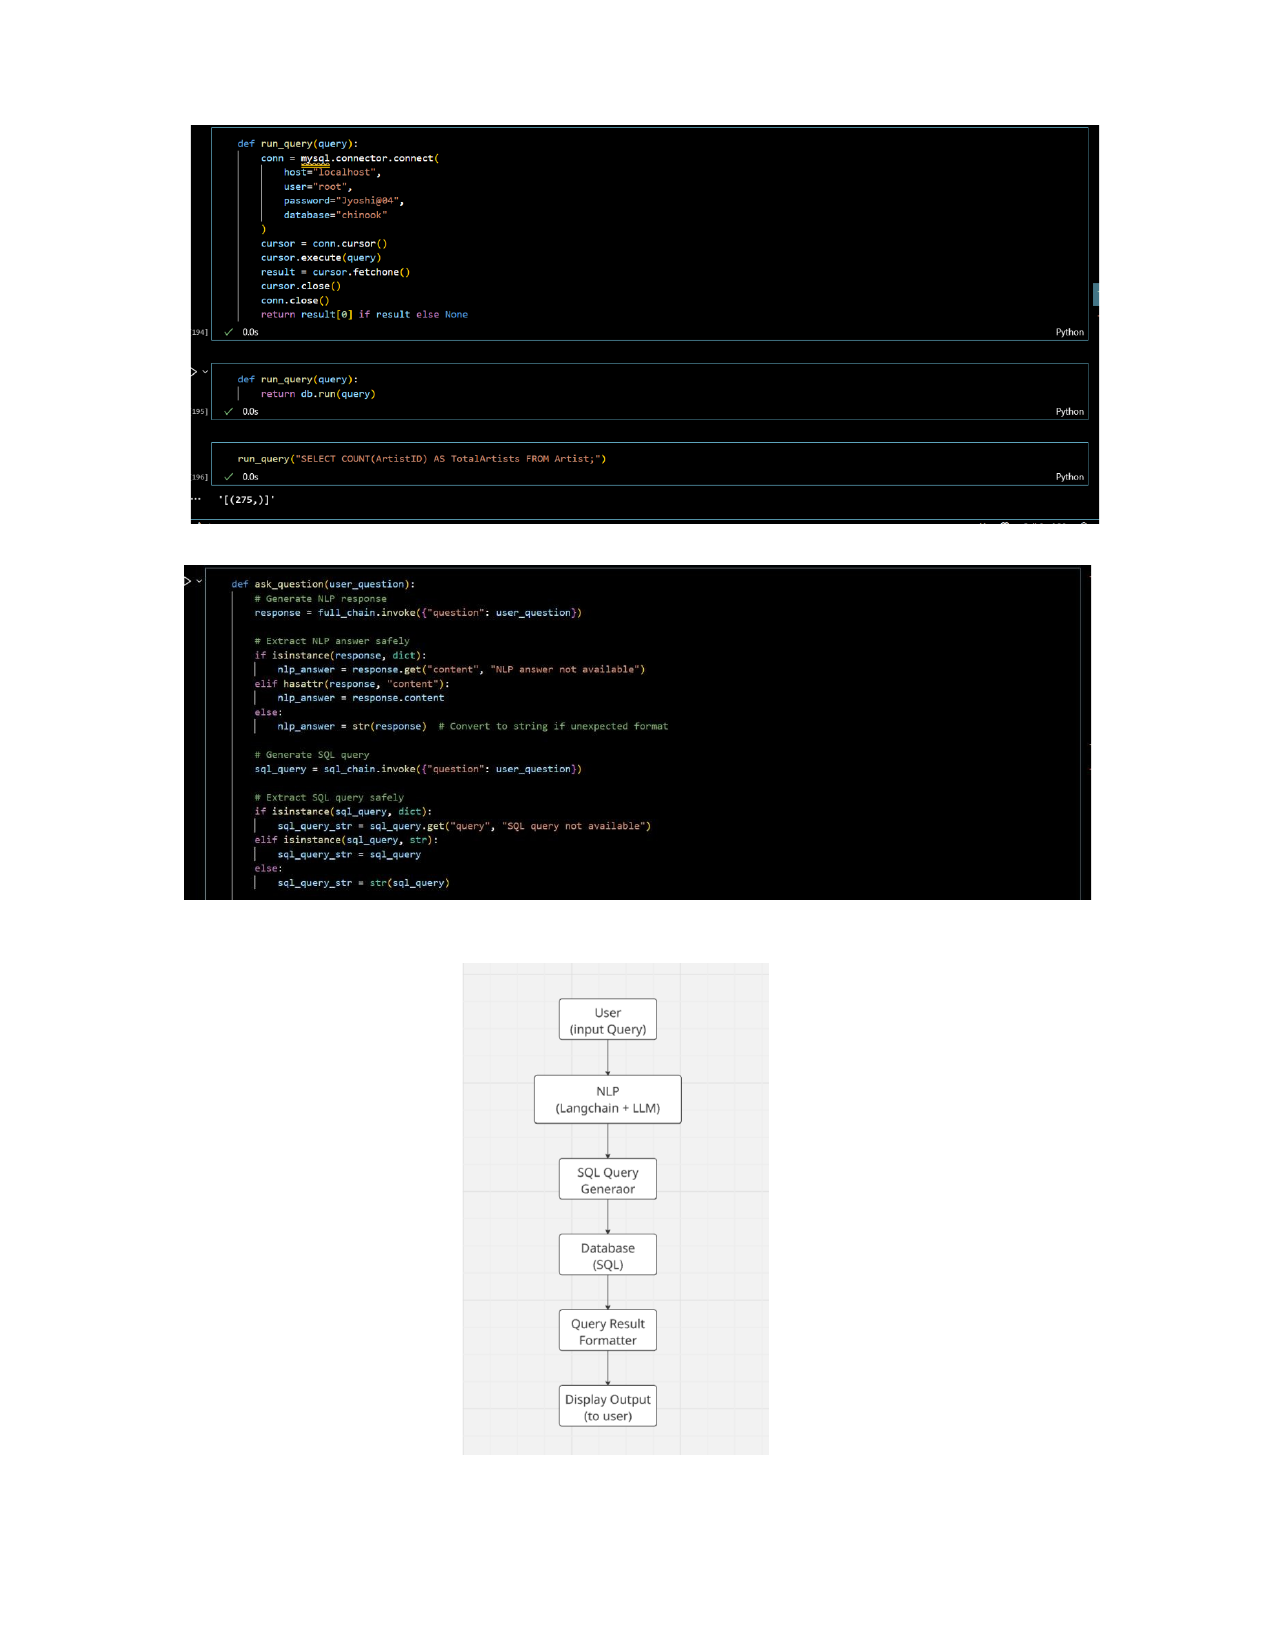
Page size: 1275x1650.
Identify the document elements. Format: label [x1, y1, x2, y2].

picture [462, 963, 769, 1455]
picture [190, 125, 1100, 524]
picture [184, 565, 1092, 900]
